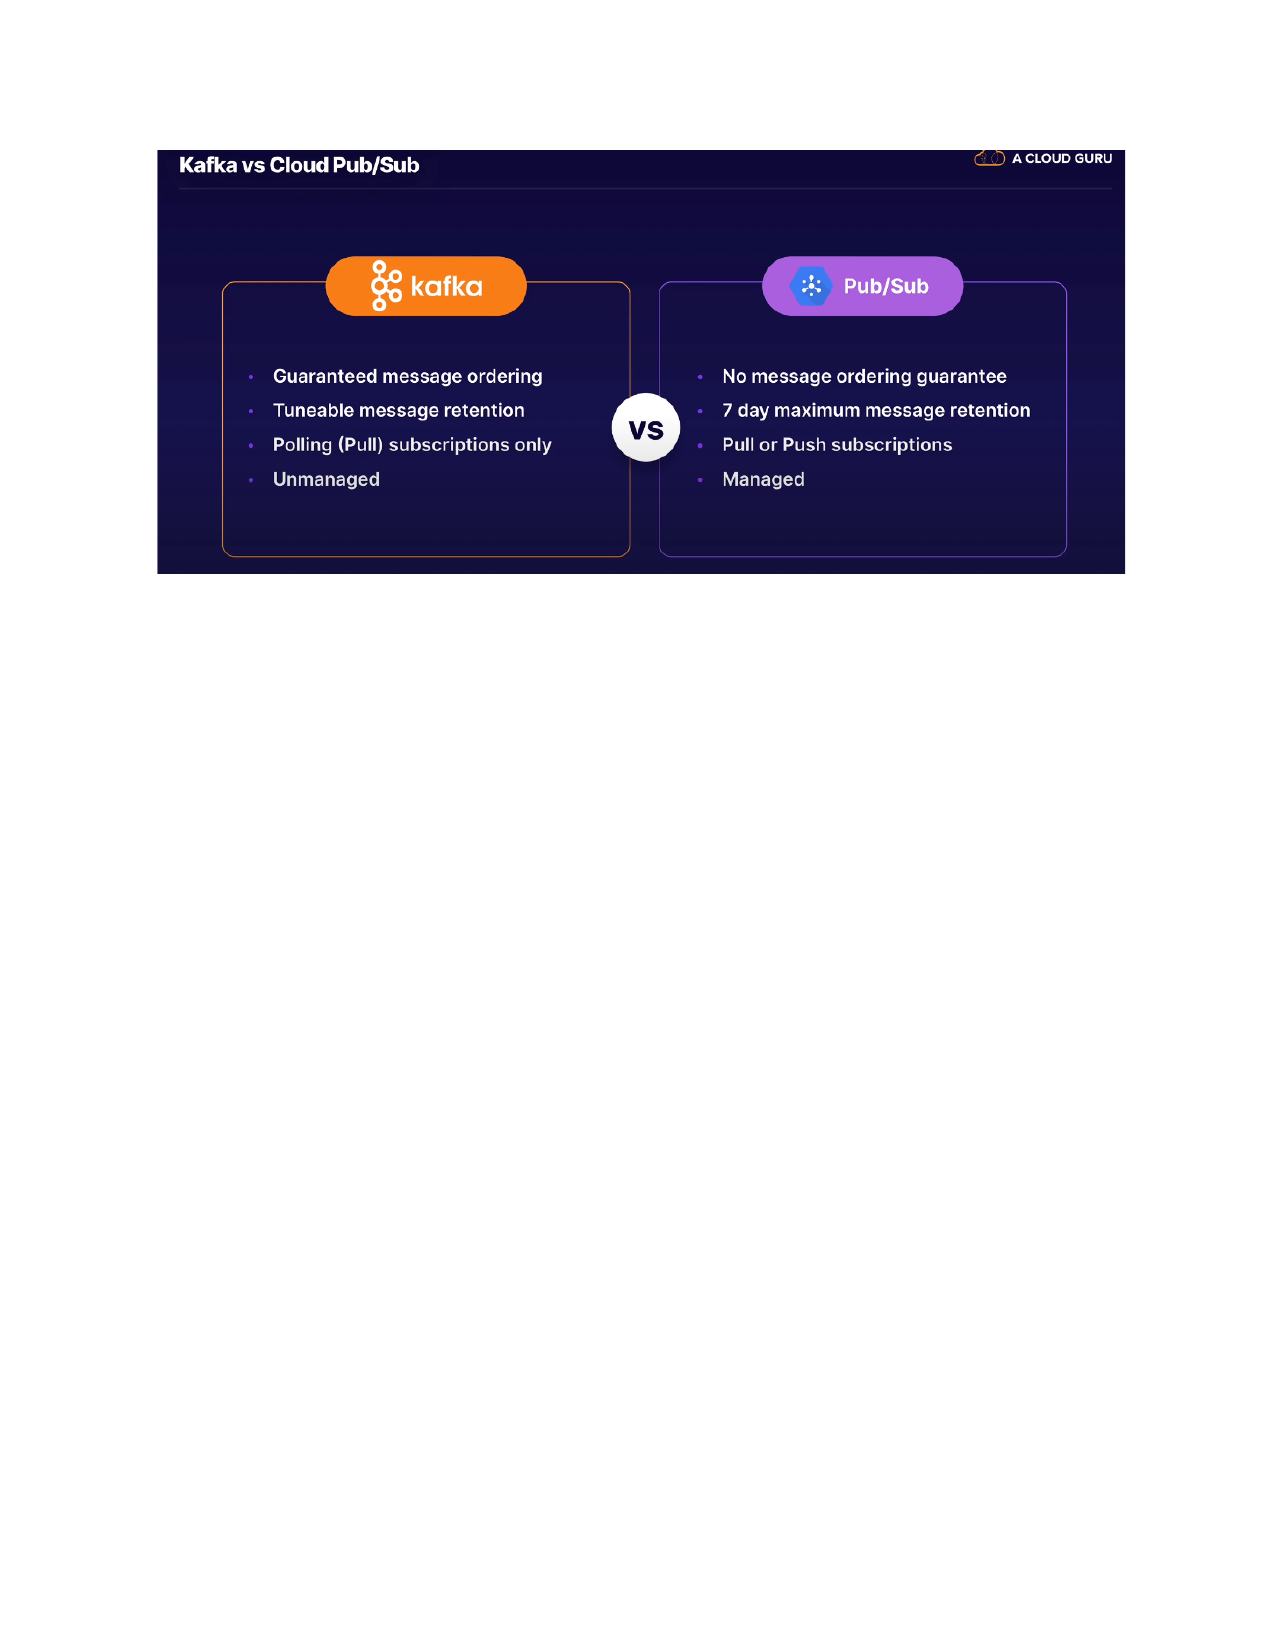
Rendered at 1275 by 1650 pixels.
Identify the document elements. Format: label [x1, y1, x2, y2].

picture [150, 150, 1125, 574]
